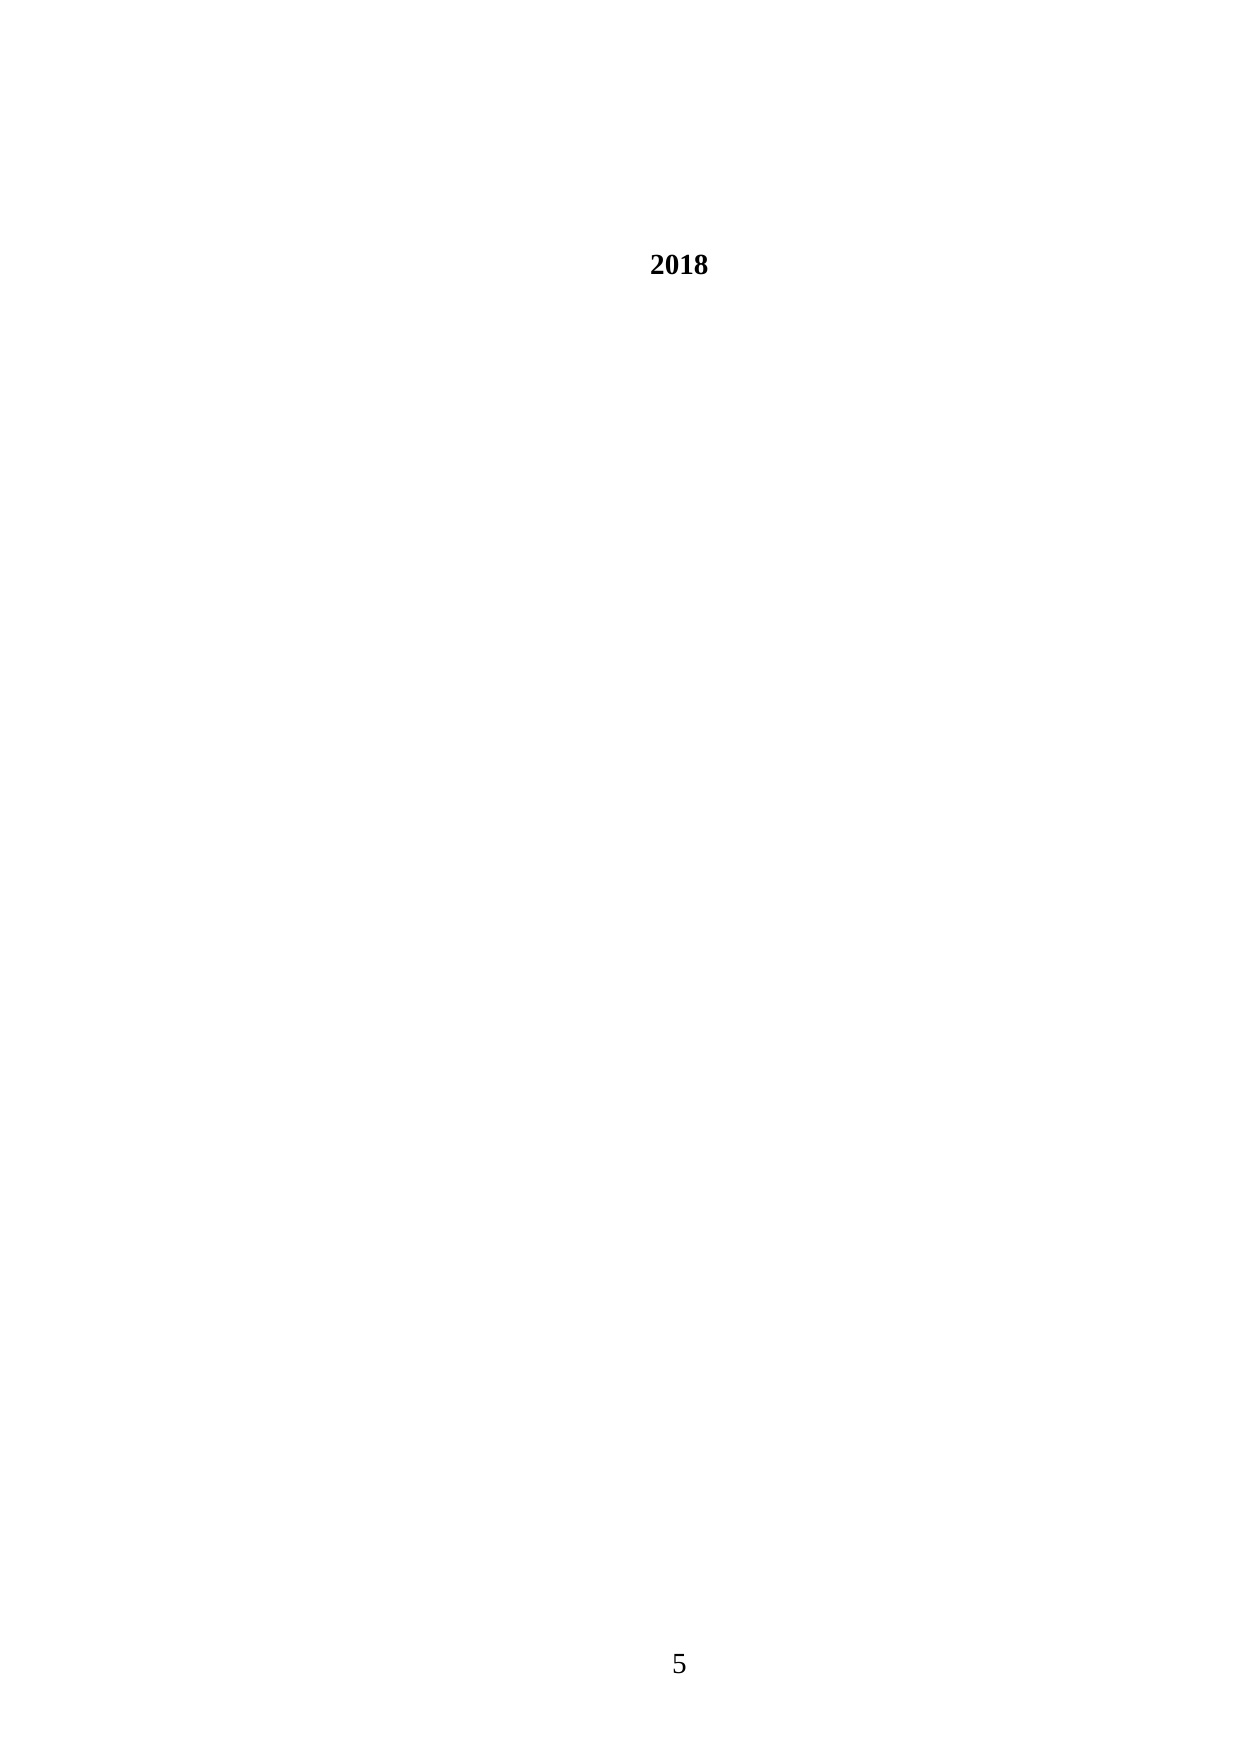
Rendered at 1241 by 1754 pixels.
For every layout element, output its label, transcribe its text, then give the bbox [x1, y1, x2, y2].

table_header 2018 [639, 248, 719, 281]
